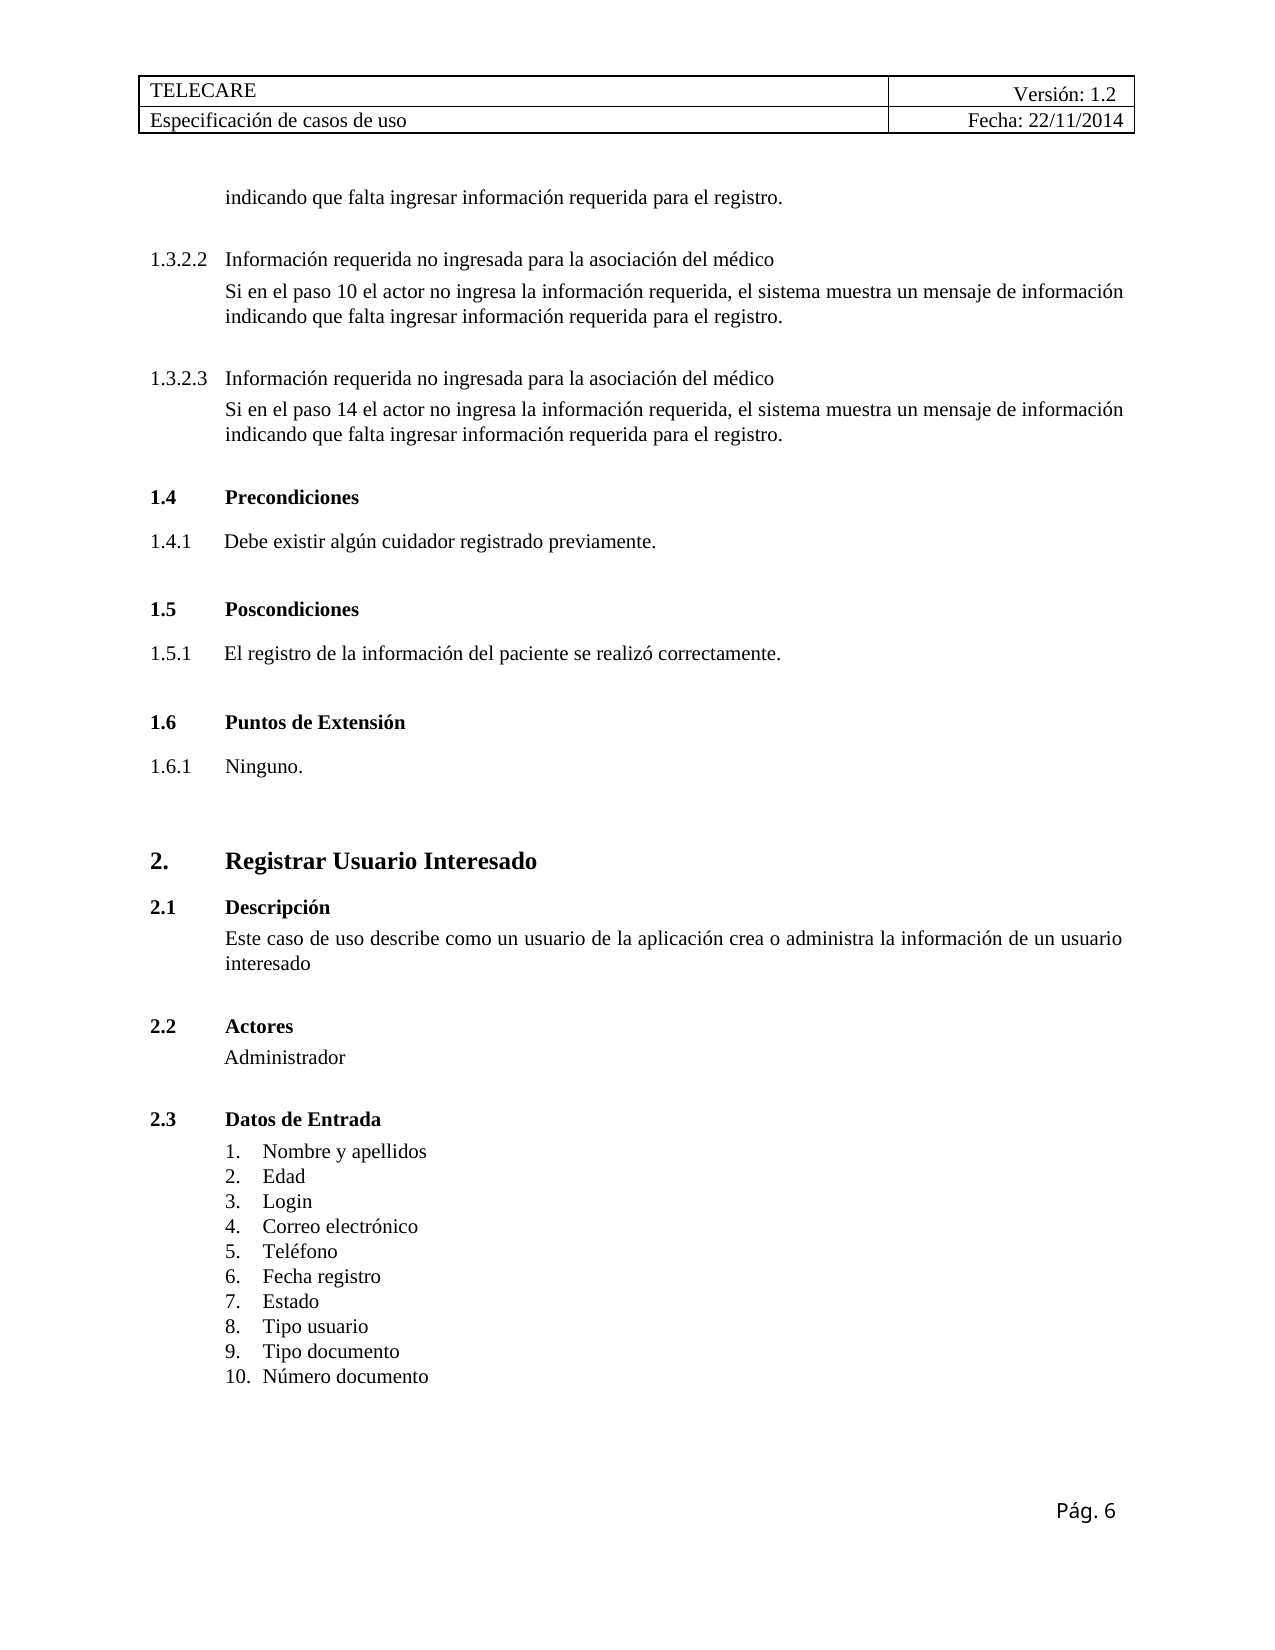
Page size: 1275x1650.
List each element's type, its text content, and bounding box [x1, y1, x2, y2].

subtitle Puntos de Extensión [150, 709, 1125, 734]
list Teléfono [225, 1238, 1125, 1263]
list Correo electrónico [225, 1213, 1125, 1238]
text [225, 184, 1125, 209]
subtitle El registro de la información del paciente se realizó correctamente. [150, 640, 1125, 665]
text Si en el paso 14 el actor no ingresa la información requerida, el sistema muestra un mensaje de información indicando que falta ingresar información requerida para el registro. [225, 396, 1125, 446]
subtitle Descripción [150, 894, 1125, 919]
list Tipo usuario [225, 1313, 1125, 1338]
subtitle Información requerida no ingresada para la asociación del médico [150, 246, 1125, 271]
text Administrador [224, 1044, 1125, 1069]
subtitle Actores [150, 1013, 1125, 1038]
subtitle Poscondiciones [150, 596, 1125, 621]
subtitle Registrar Usuario Interesado [150, 846, 1125, 875]
list Edad [225, 1163, 1125, 1188]
list Login [225, 1188, 1125, 1213]
list Estado [225, 1288, 1125, 1313]
subtitle Datos de Entrada [150, 1106, 1125, 1131]
subtitle Ninguno. [150, 753, 1125, 778]
list Tipo documento [225, 1338, 1125, 1363]
subtitle Información requerida no ingresada para la asociación del médico [150, 365, 1125, 390]
text Este caso de uso describe como un usuario de la aplicación crea o administra la información de un usuario interesado [225, 925, 1125, 975]
subtitle Precondiciones [150, 484, 1125, 509]
list Número documento [225, 1363, 1125, 1388]
subtitle Debe existir algún cuidador registrado previamente. [150, 528, 1125, 553]
list Fecha registro [225, 1263, 1125, 1288]
list Nombre y apellidos [225, 1138, 1125, 1163]
text Si en el paso 10 el actor no ingresa la información requerida, el sistema muestra un mensaje de información indicando que falta ingresar información requerida para el registro. [225, 278, 1125, 328]
